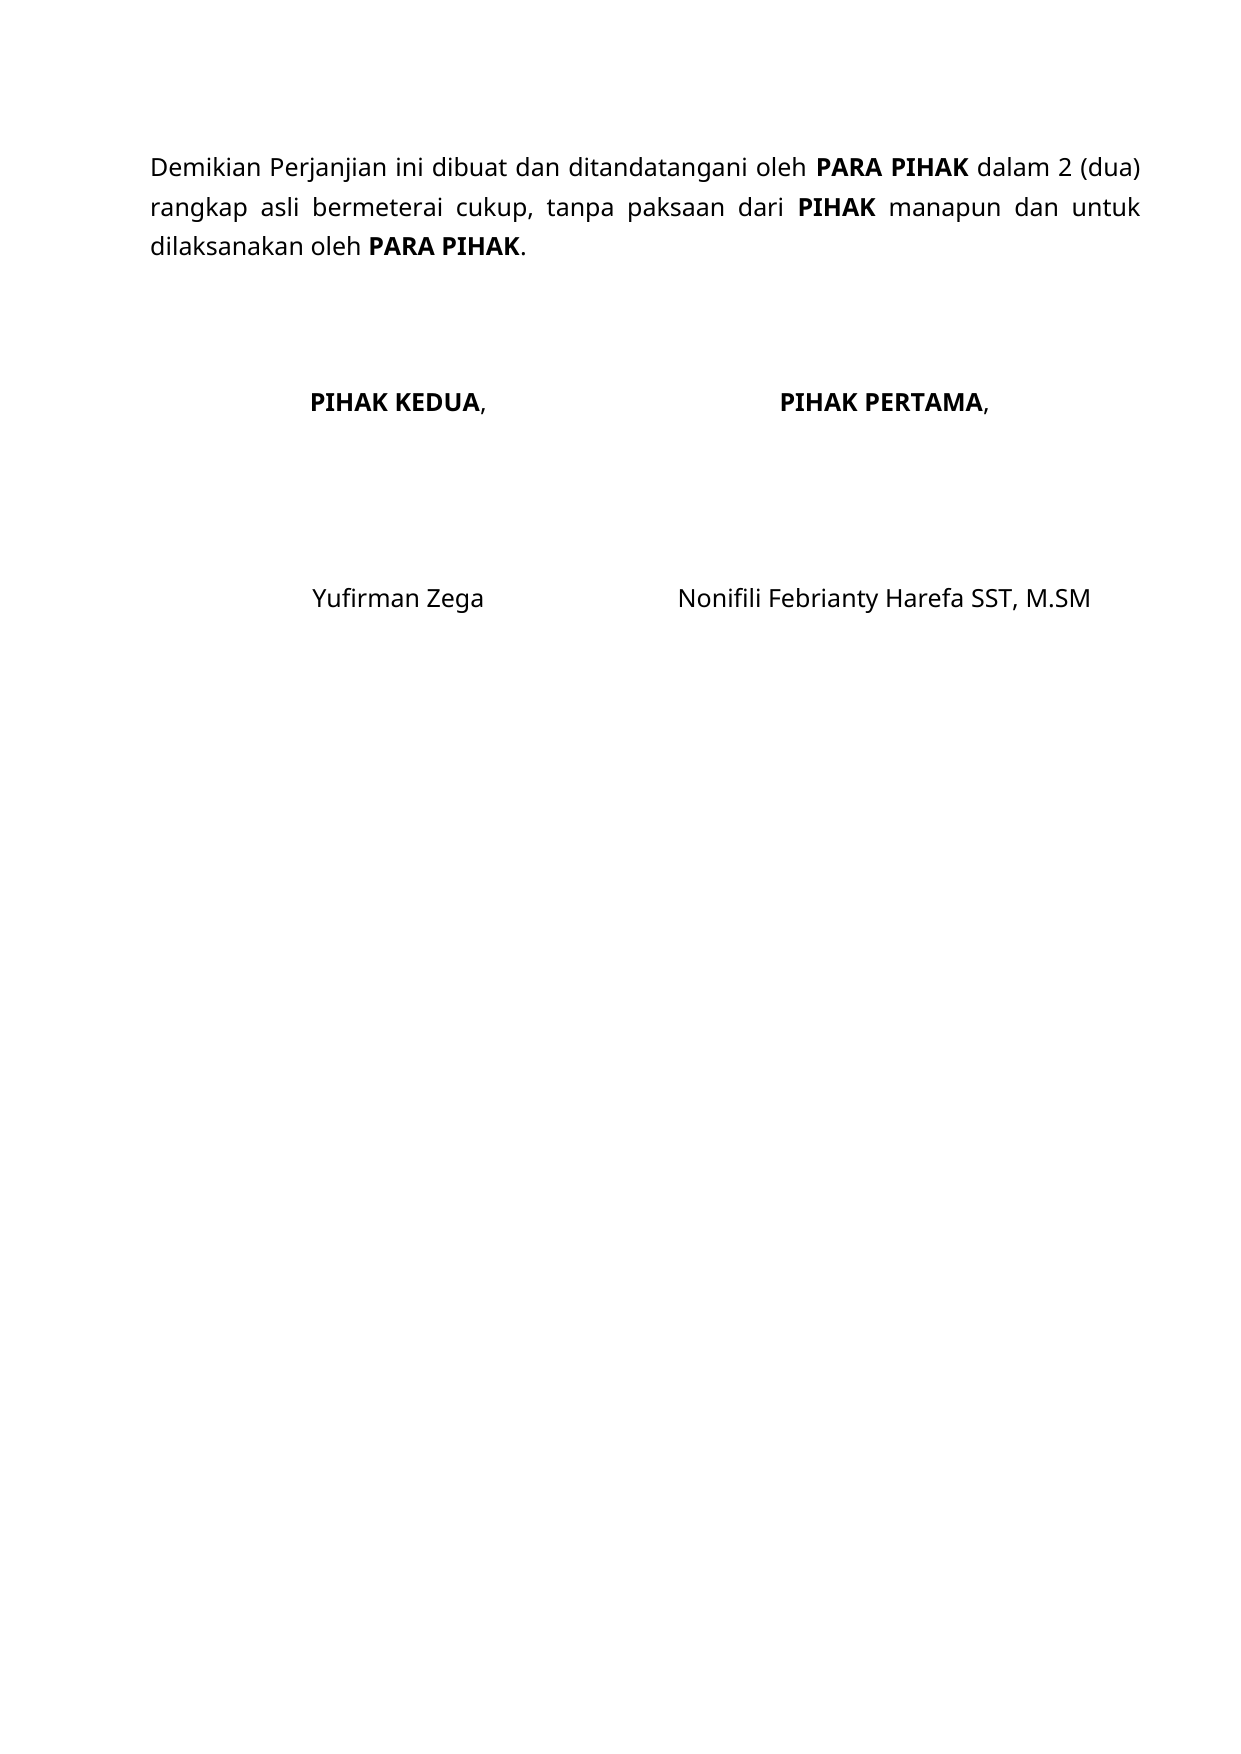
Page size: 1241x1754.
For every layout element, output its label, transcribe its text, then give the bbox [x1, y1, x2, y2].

text Demikian Perjanjian ini dibuat dan ditandatangani oleh PARA PIHAK dalam 2 (dua) rangkap asli bermeterai cukup, tanpa paksaan dari PIHAK manapun dan untuk dilaksanakan oleh PARA PIHAK. [150, 150, 1140, 262]
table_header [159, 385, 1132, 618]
